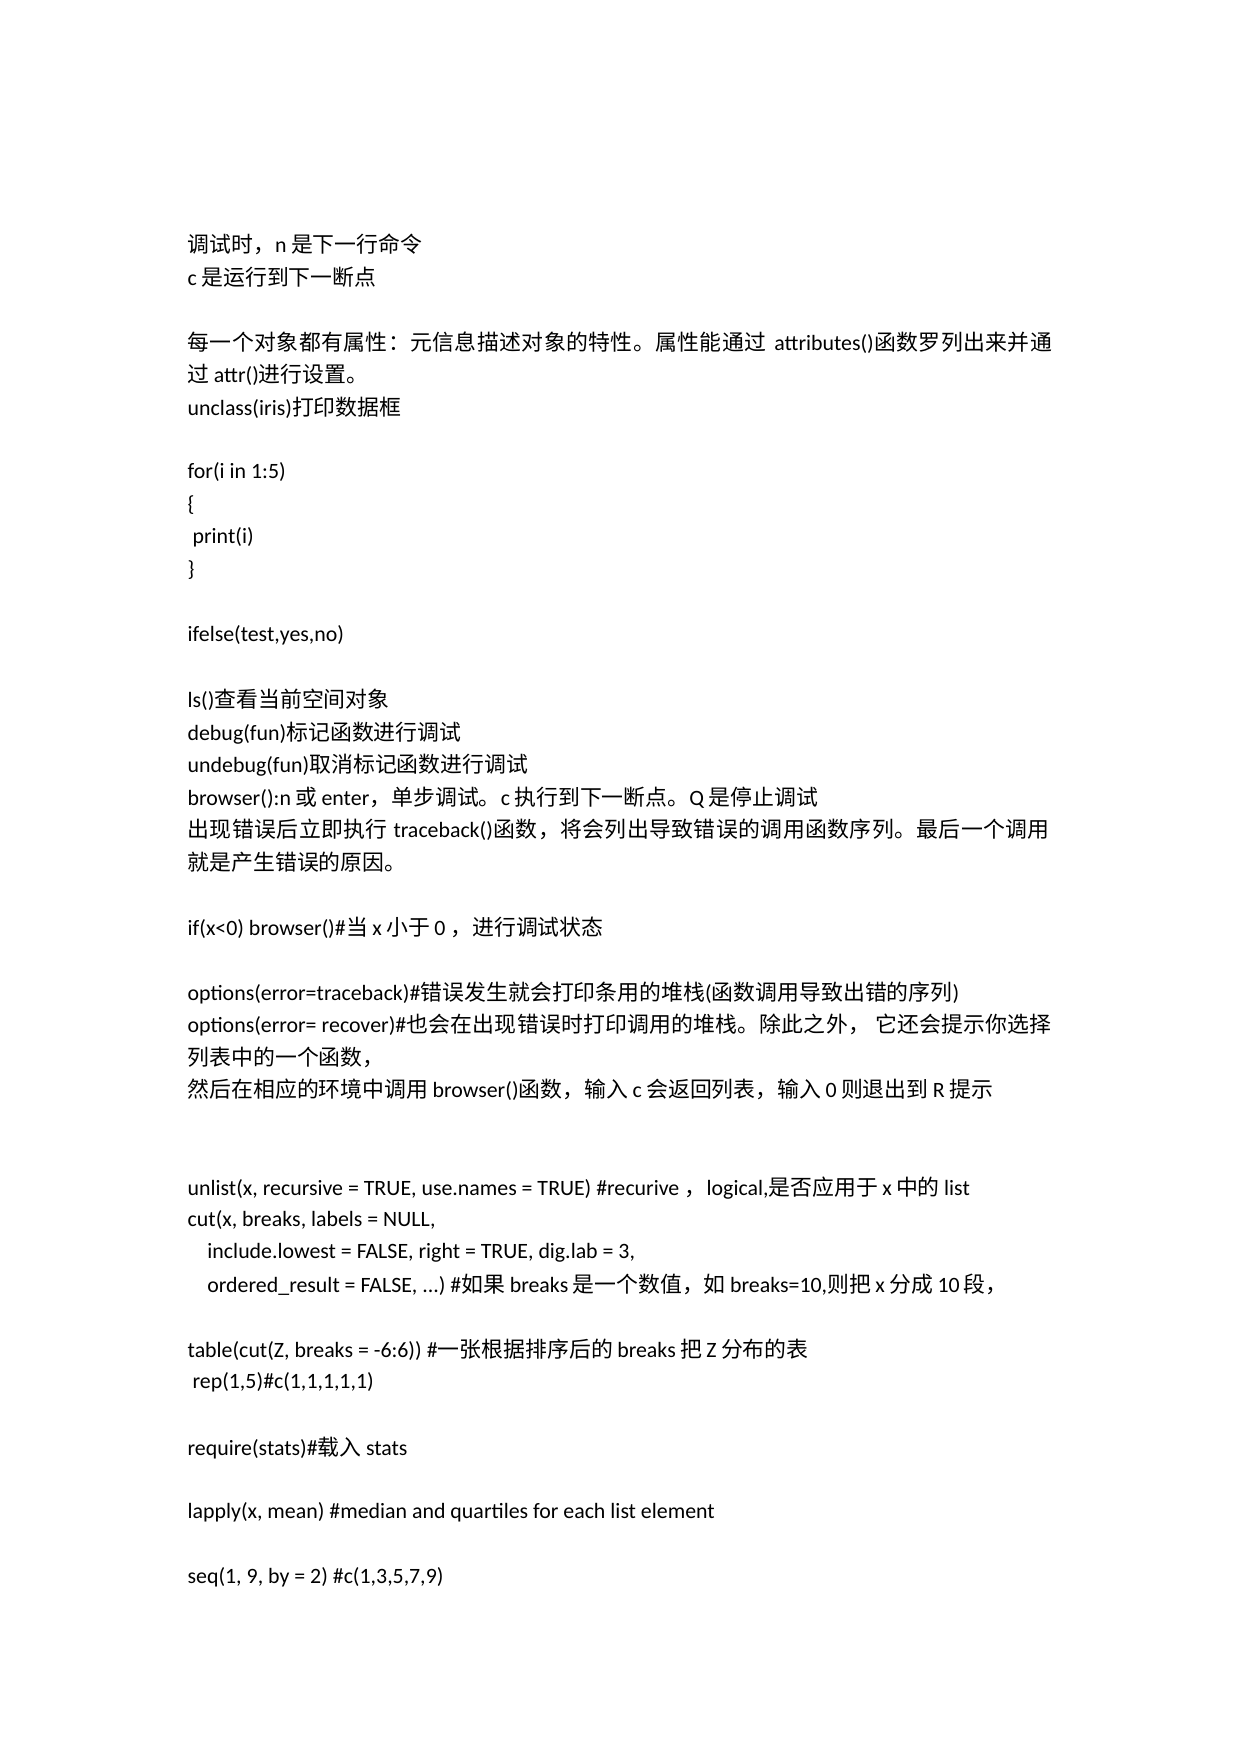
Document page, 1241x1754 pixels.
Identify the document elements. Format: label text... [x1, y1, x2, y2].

text ordered_result = FALSE, ...) #如果breaks是一个数值，如breaks=10,则把x分成10段， [187, 1267, 1053, 1299]
text ifelse(test,yes,no) [187, 617, 1053, 649]
text if(x<0) browser()#当x小于0 ，进行调试状态 [187, 909, 1053, 942]
text cut(x, breaks, labels = NULL, [187, 1202, 1053, 1234]
text 每一个对象都有属性：元信息描述对象的特性。属性能通过attributes()函数罗列出来并通过attr()进行设置。 [187, 324, 1053, 389]
text unlist(x, recursive = TRUE, use.names = TRUE) #recurive ，logical,是否应用于x中的list [187, 1169, 1053, 1202]
text print(i) [187, 519, 1053, 552]
text debug(fun)标记函数进行调试 [187, 714, 1053, 747]
text unclass(iris)打印数据框 [187, 389, 1053, 422]
text c是运行到下一断点 [187, 259, 1053, 292]
text options(error= recover)#也会在出现错误时打印调用的堆栈。除此之外， 它还会提示你选择列表中的一个函数， [187, 1007, 1053, 1072]
text { [187, 487, 1053, 519]
text seq(1, 9, by = 2) #c(1,3,5,7,9) [187, 1559, 1053, 1592]
text include.lowest = FALSE, right = TRUE, dig.lab = 3, [187, 1234, 1053, 1267]
text 然后在相应的环境中调用browser()函数，输入c会返回列表，输入0则退出到R提示 [187, 1072, 1053, 1104]
text 出现错误后立即执行traceback()函数，将会列出导致错误的调用函数序列。最后一个调用就是产生错误的原因。 [187, 812, 1053, 877]
text require(stats)#载入stats [187, 1429, 1053, 1462]
text for(i in 1:5) [187, 454, 1053, 487]
text rep(1,5)#c(1,1,1,1,1) [187, 1364, 1053, 1397]
text ls()查看当前空间对象 [187, 682, 1053, 714]
text } [187, 552, 1053, 584]
text lapply(x, mean) #median and quartiles for each list element [187, 1494, 1053, 1527]
text 调试时，n是下一行命令 [187, 227, 1053, 259]
text table(cut(Z, breaks = -6:6)) #一张根据排序后的breaks把Z分布的表 [187, 1332, 1053, 1364]
text undebug(fun)取消标记函数进行调试 [187, 747, 1053, 779]
text options(error=traceback)#错误发生就会打印条用的堆栈(函数调用导致出错的序列) [187, 974, 1053, 1007]
text browser():n或enter，单步调试。c执行到下一断点。Q是停止调试 [187, 779, 1053, 812]
